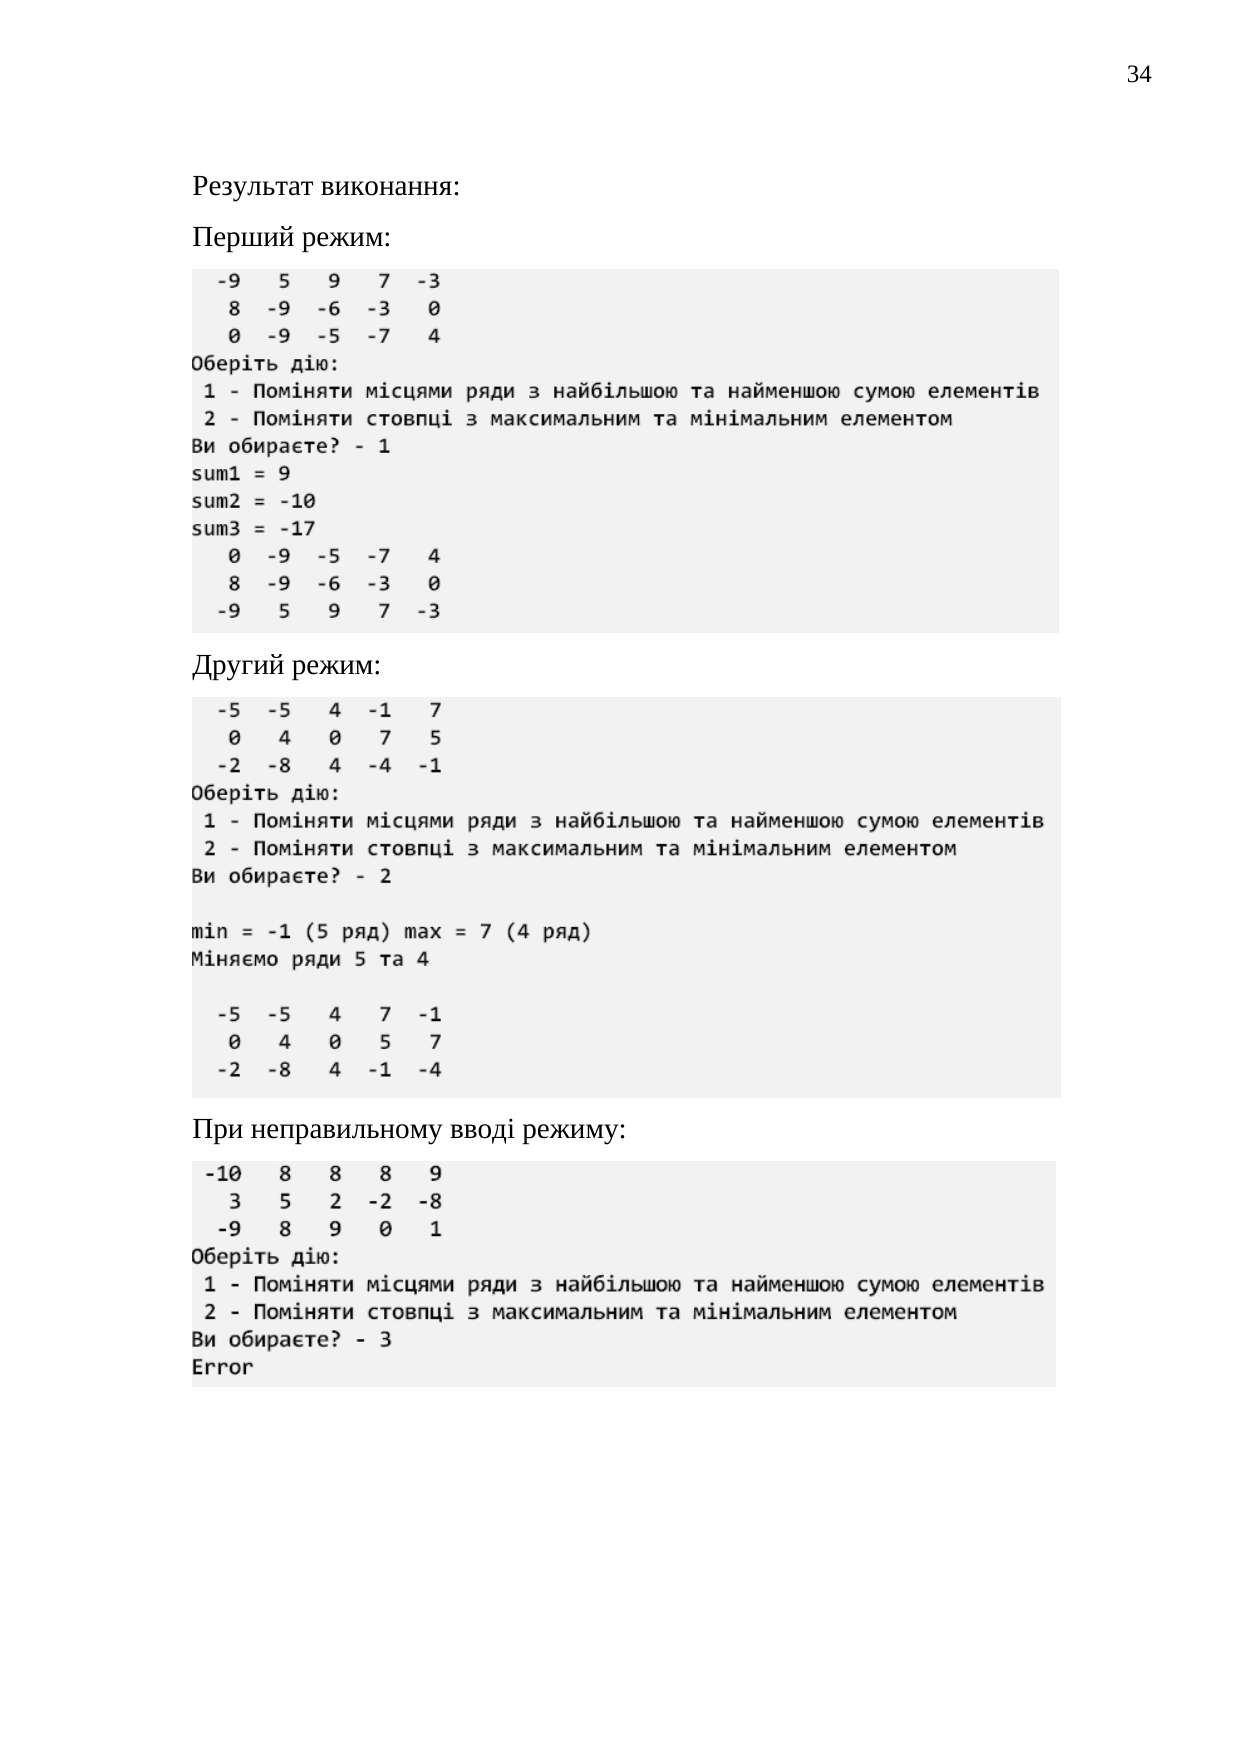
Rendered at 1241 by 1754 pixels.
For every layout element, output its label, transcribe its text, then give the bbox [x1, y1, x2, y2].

text Результат виконання: [118, 168, 1152, 202]
picture [192, 697, 1061, 1098]
text Перший режим: [118, 219, 1152, 252]
text Другий режим: [118, 647, 1152, 680]
picture [192, 269, 1060, 633]
text При неправильному вводі режиму: [118, 1111, 1152, 1145]
picture [192, 1161, 1057, 1387]
